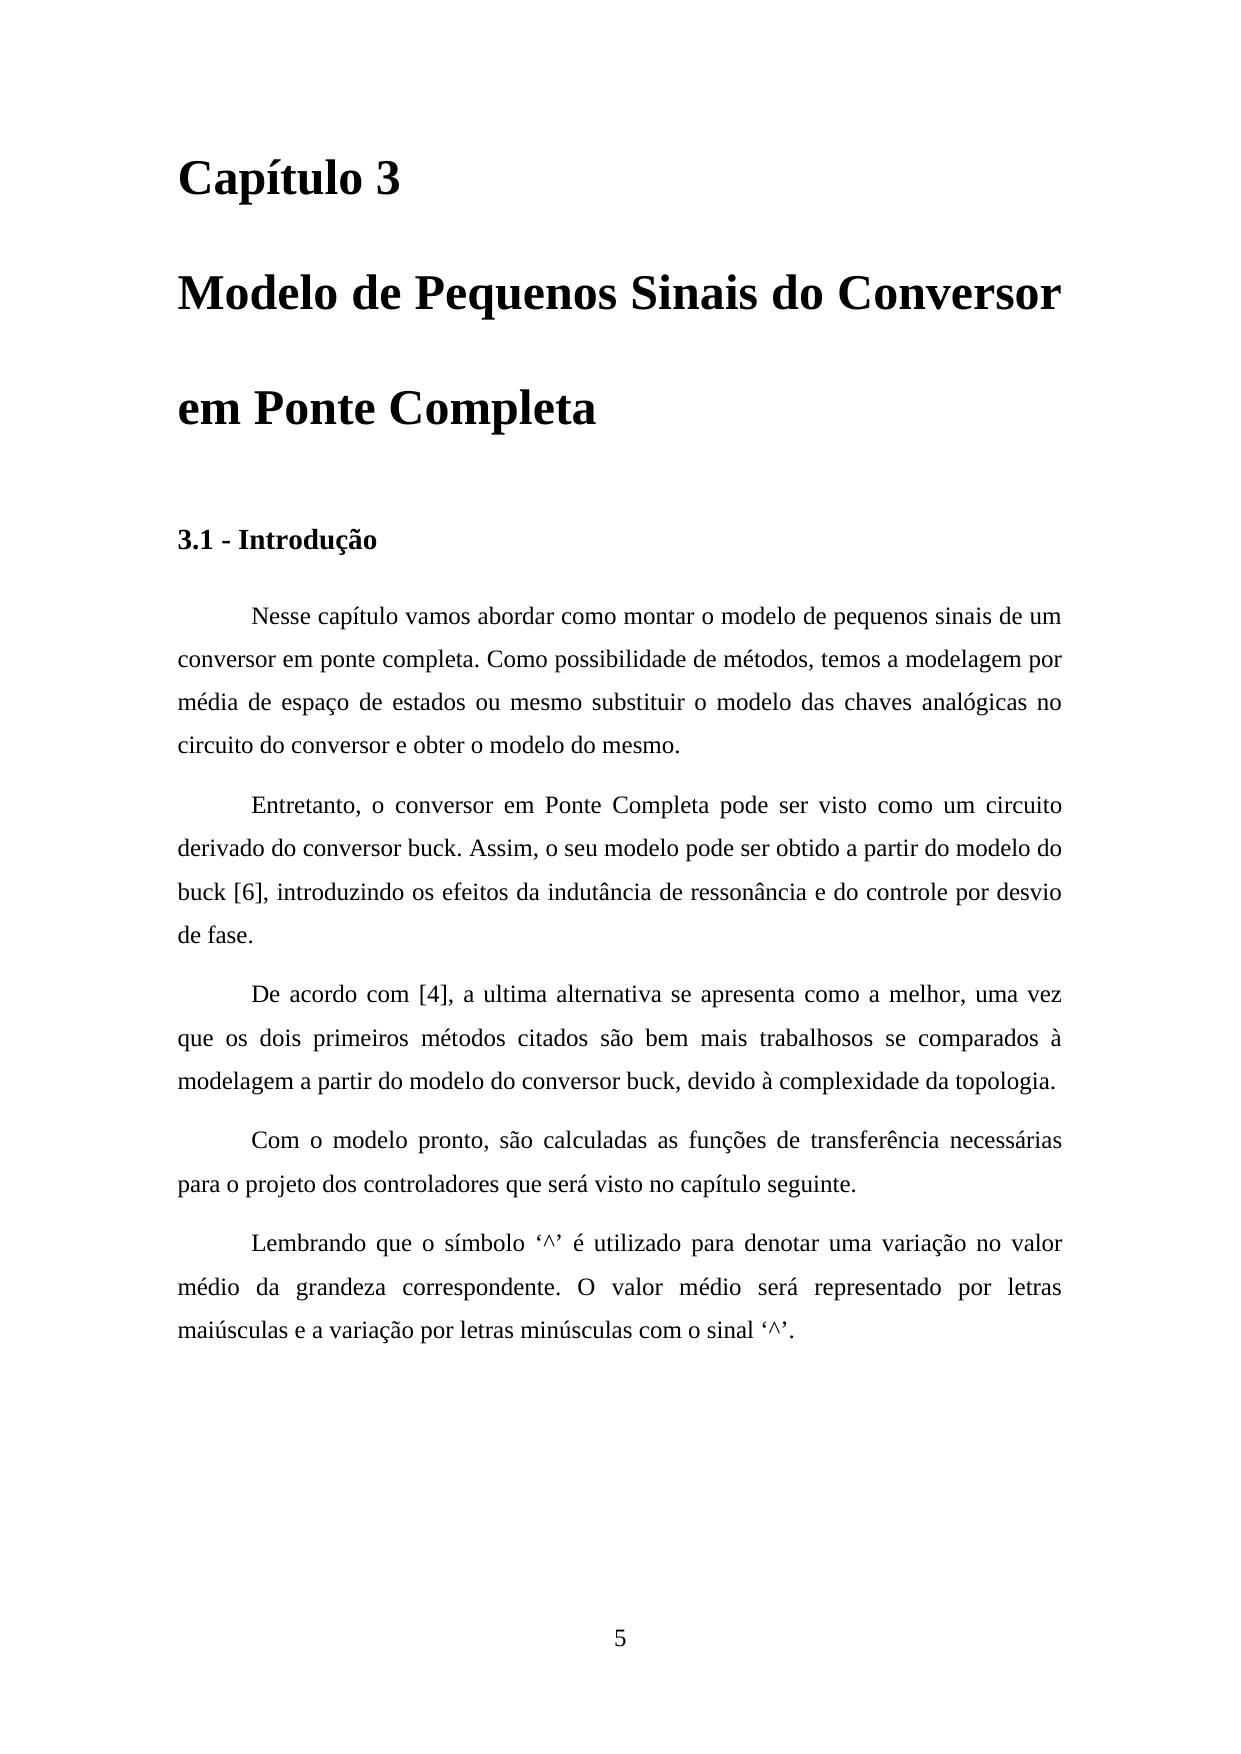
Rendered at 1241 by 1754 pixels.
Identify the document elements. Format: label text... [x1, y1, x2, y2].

subtitle Introdução [177, 522, 1063, 555]
text De acordo com [4], a ultima alternativa se apresenta como a melhor, uma vez que os dois primeiros métodos citados são bem mais trabalhosos se comparados à modelagem a partir do modelo do conversor buck, devido à complexidade da topologia. [177, 979, 1063, 1094]
text Entretanto, o conversor em Ponte Completa pode ser visto como um circuito derivado do conversor buck. Assim, o seu modelo pode ser obtido a partir do modelo do buck [6], introduzindo os efeitos da indutância de ressonância e do controle por desvio de fase. [177, 790, 1063, 948]
subtitle Modelo de Pequenos Sinais do Conversor em Ponte Completa [177, 148, 1063, 435]
text Nesse capítulo vamos abordar como montar o modelo de pequenos sinais de um conversor em ponte completa. Como possibilidade de métodos, temos a modelagem por média de espaço de estados ou mesmo substituir o modelo das chaves analógicas no circuito do conversor e obter o modelo do mesmo. [177, 601, 1063, 759]
text Lembrando que o símbolo ‘^’ é utilizado para denotar uma variação no valor médio da grandeza correspondente. O valor médio será representado por letras maiúsculas e a variação por letras minúsculas com o sinal ‘^’. [177, 1228, 1063, 1343]
text Com o modelo pronto, são calculadas as funções de transferência necessárias para o projeto dos controladores que será visto no capítulo seguinte. [177, 1126, 1063, 1197]
